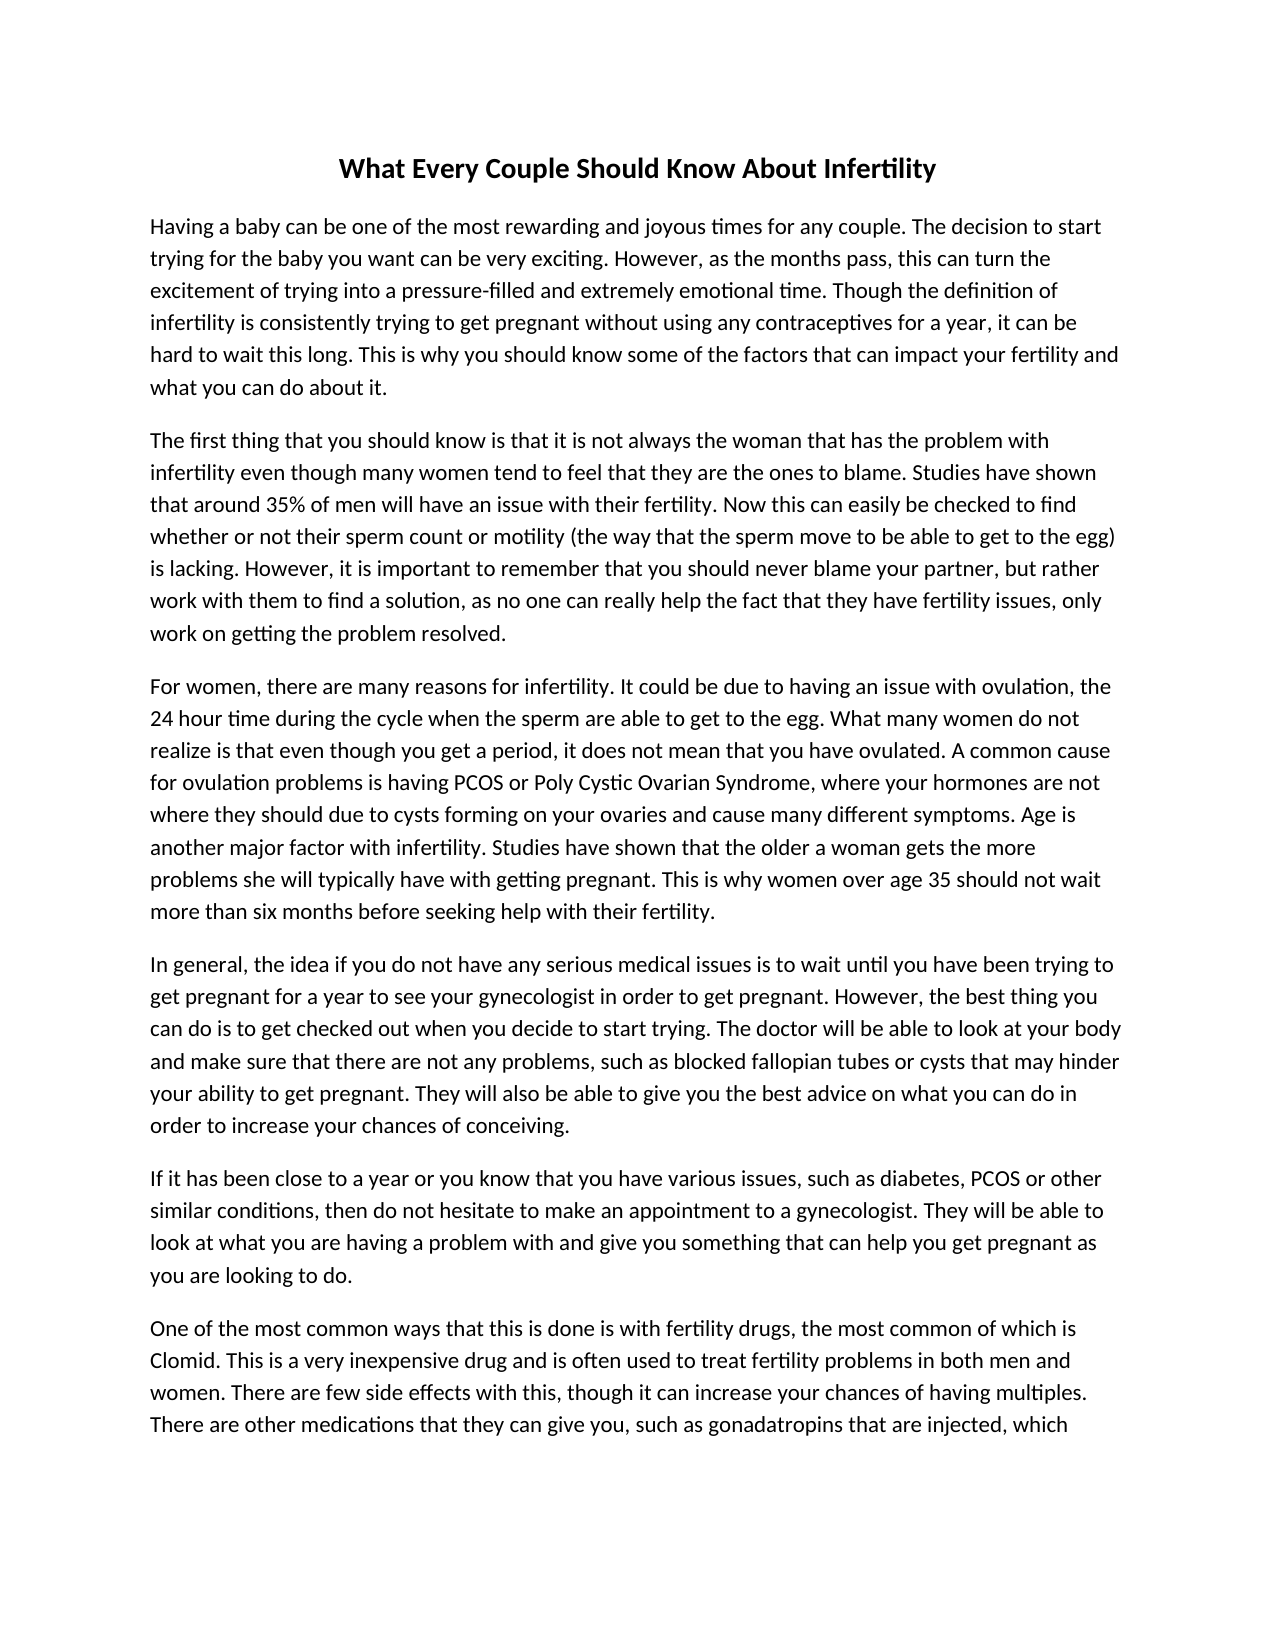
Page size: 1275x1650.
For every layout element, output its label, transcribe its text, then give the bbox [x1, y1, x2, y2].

text What Every Couple Should Know About Infertility [150, 150, 1125, 186]
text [150, 1314, 1125, 1438]
text Having a baby can be one of the most rewarding and joyous times for any couple. The decision to start trying for the baby you want can be very exciting. However, as the months pass, this can turn the excitement of trying into a pressure-filled and extremely emotional time. Though the definition of infertility is consistently trying to get pregnant without using any contraceptives for a year, it can be hard to wait this long. This is why you should know some of the factors that can impact your fertility and what you can do about it. [150, 212, 1125, 401]
text The first thing that you should know is that it is not always the woman that has the problem with infertility even though many women tend to feel that they are the ones to blame. Studies have shown that around 35% of men will have an issue with their fertility. Now this can easily be checked to find whether or not their sperm count or motility (the way that the sperm move to be able to get to the egg) is lacking. However, it is important to remember that you should never blame your partner, but rather work with them to find a solution, as no one can really help the fact that they have fertility issues, only work on getting the problem resolved. [150, 426, 1125, 647]
text In general, the idea if you do not have any serious medical issues is to wait until you have been trying to get pregnant for a year to see your gynecologist in order to get pregnant. However, the best thing you can do is to get checked out when you decide to start trying. The doctor will be able to look at your body and make sure that there are not any problems, such as blocked fallopian tubes or cysts that may hinder your ability to get pregnant. They will also be able to give you the best advice on what you can do in order to increase your chances of conceiving. [150, 950, 1125, 1139]
text If it has been close to a year or you know that you have various issues, such as diabetes, PCOS or other similar conditions, then do not hesitate to make an appointment to a gynecologist. They will be able to look at what you are having a problem with and give you something that can help you get pregnant as you are looking to do. [150, 1164, 1125, 1289]
text For women, there are many reasons for infertility. It could be due to having an issue with ovulation, the 24 hour time during the cycle when the sperm are able to get to the egg. What many women do not realize is that even though you get a period, it does not mean that you have ovulated. A common cause for ovulation problems is having PCOS or Poly Cystic Ovarian Syndrome, where your hormones are not where they should due to cysts forming on your ovaries and cause many different symptoms. Age is another major factor with infertility. Studies have shown that the older a woman gets the more problems she will typically have with getting pregnant. This is why women over age 35 should not wait more than six months before seeking help with their fertility. [150, 672, 1125, 925]
